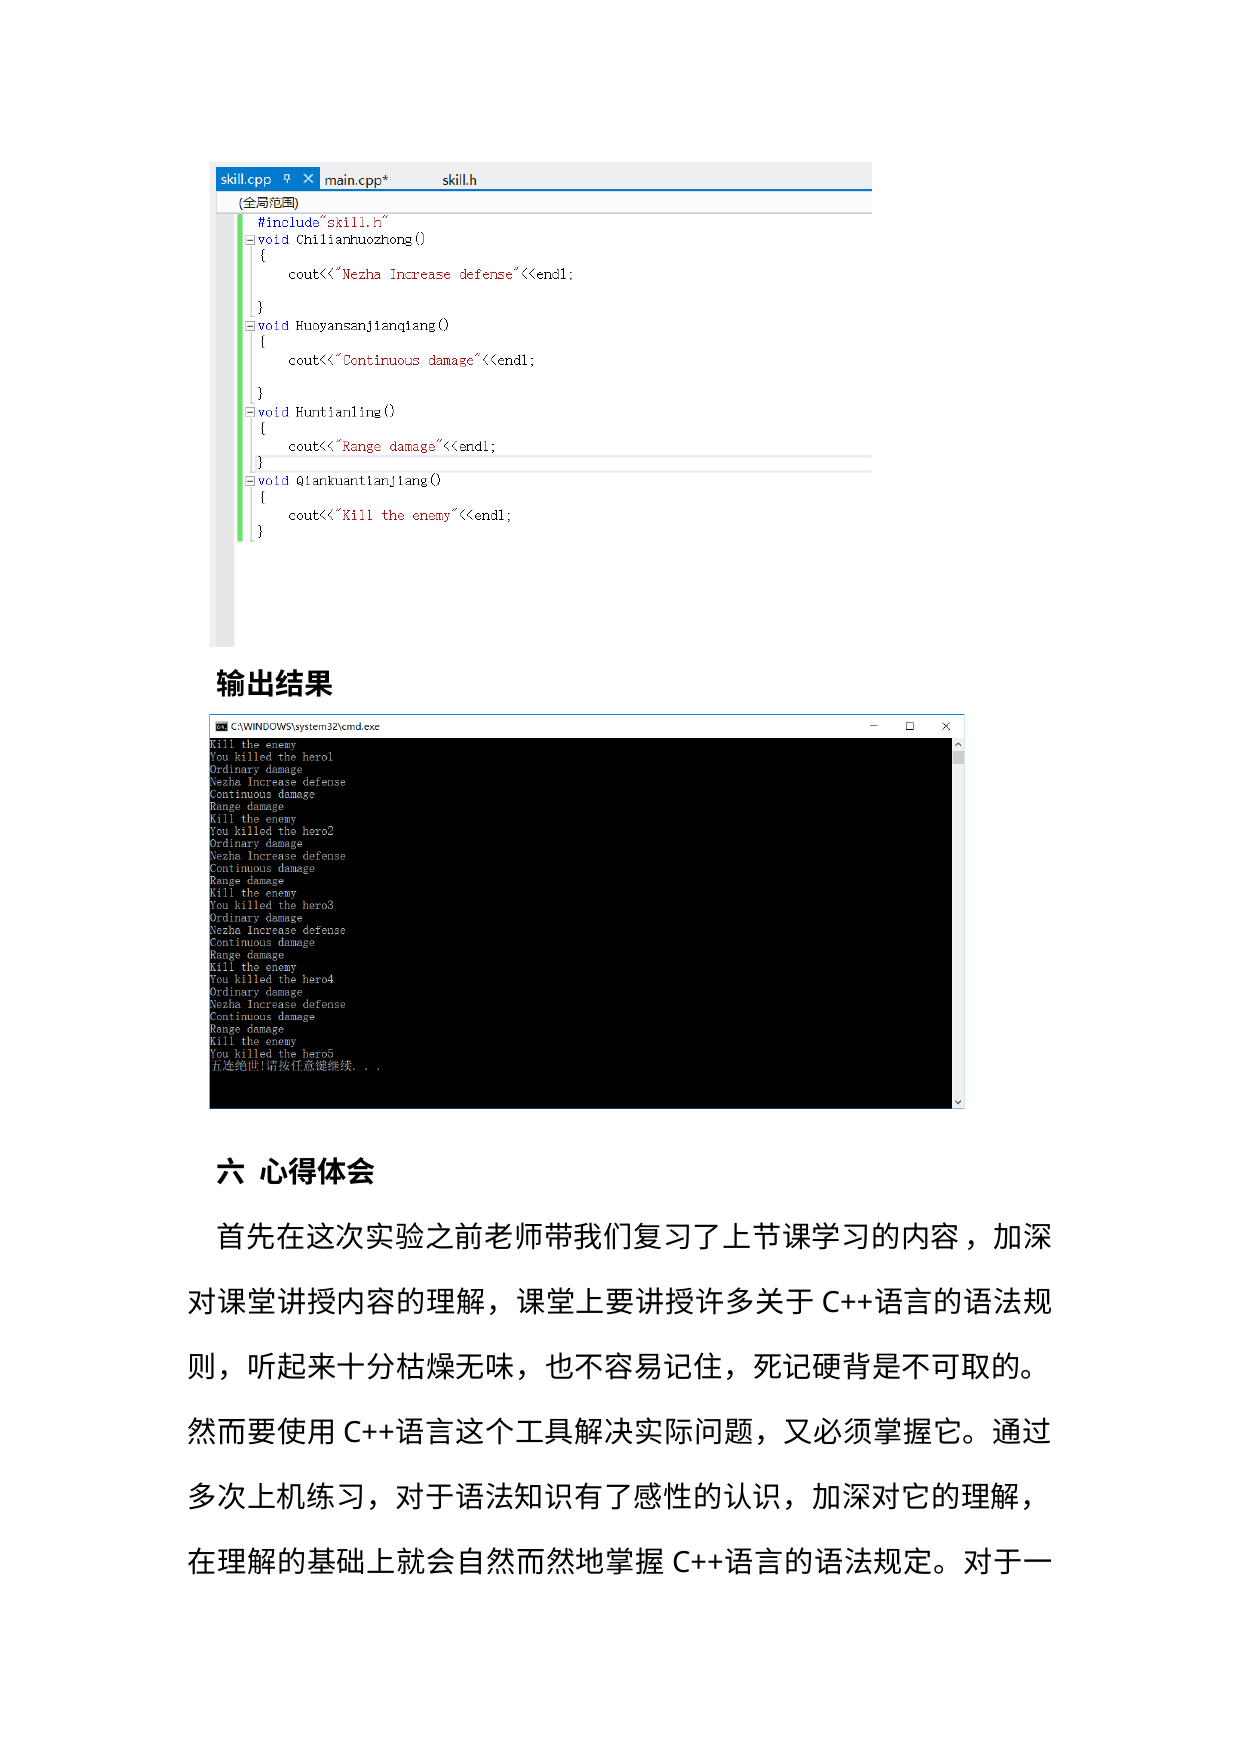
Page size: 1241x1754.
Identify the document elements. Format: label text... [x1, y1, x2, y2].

picture [209, 162, 872, 647]
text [187, 1202, 1053, 1592]
picture [209, 714, 965, 1109]
text 六 心得体会 [187, 1137, 1053, 1202]
text 输出结果 [187, 649, 1053, 714]
